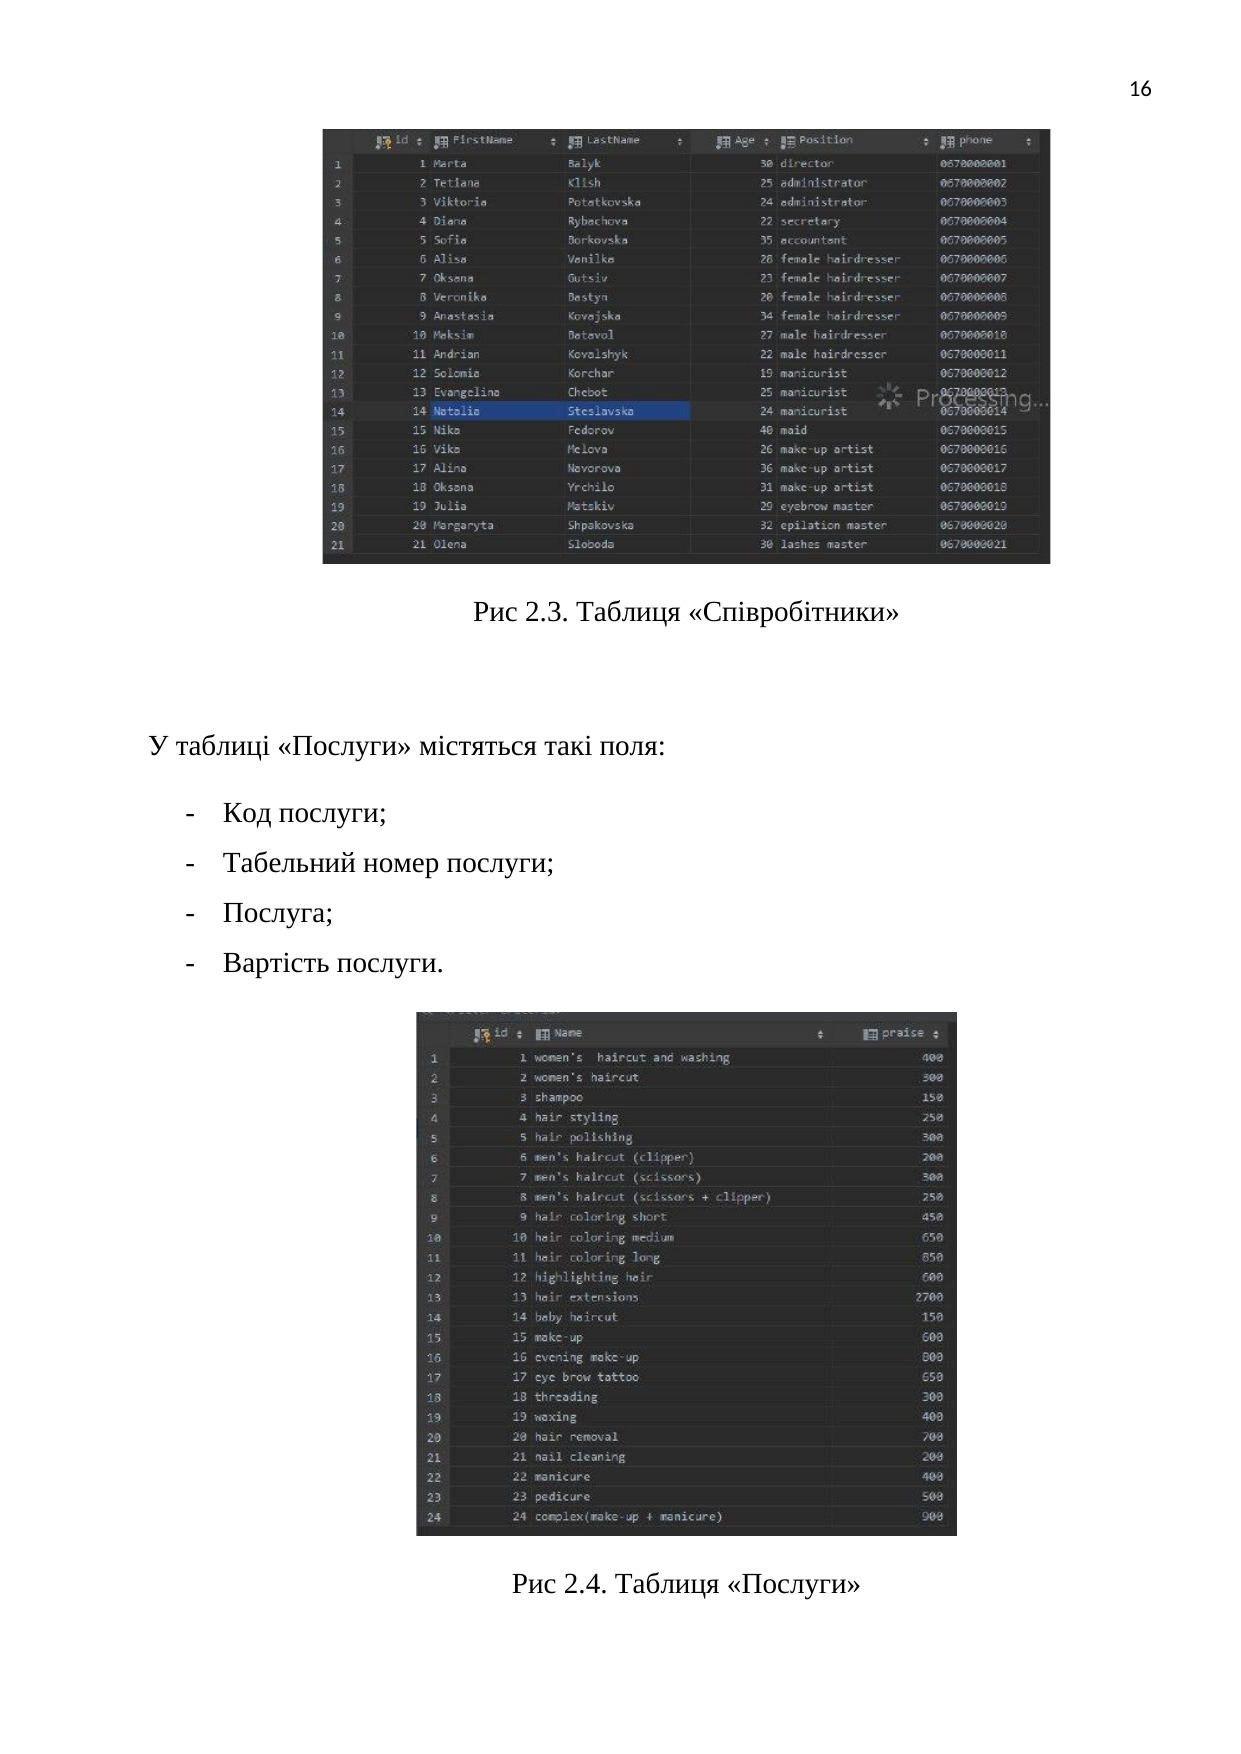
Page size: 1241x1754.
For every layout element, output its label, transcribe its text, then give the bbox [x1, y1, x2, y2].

list Послуга; [185, 895, 1152, 929]
picture [322, 129, 1051, 564]
list Вартість послуги. [185, 946, 1152, 979]
text У таблиці «Послуги» містяться такі поля: [148, 728, 1152, 761]
picture [416, 1012, 957, 1536]
list Табельний номер послуги; [185, 845, 1152, 878]
text Рис 2.3. Таблиця «Співробітники» [148, 594, 1152, 627]
text Рис 2.4. Таблиця «Послуги» [148, 1566, 1152, 1599]
list Код послуги; [185, 795, 1152, 828]
